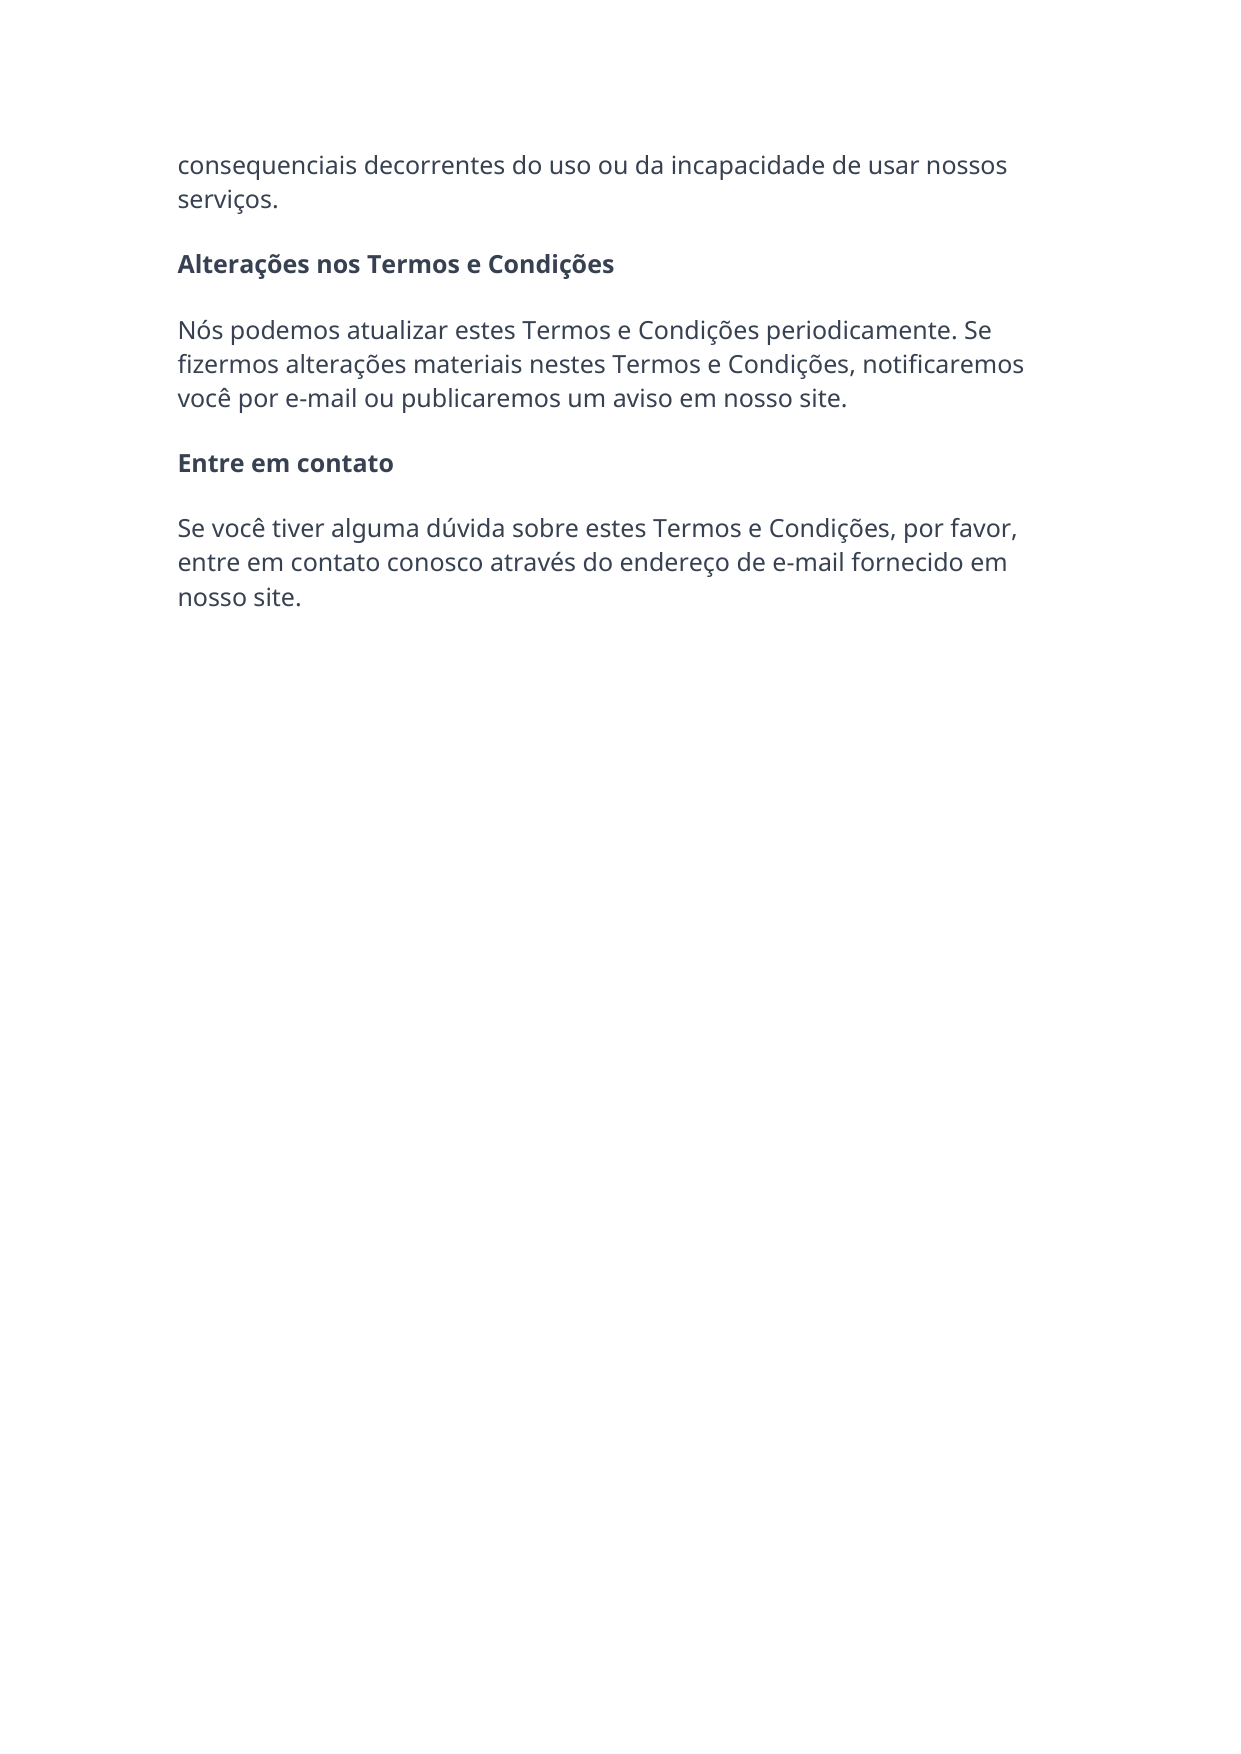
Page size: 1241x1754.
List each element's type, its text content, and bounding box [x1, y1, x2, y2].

text Alterações nos Termos e Condições [177, 247, 1063, 281]
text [177, 148, 1063, 216]
text Se você tiver alguma dúvida sobre estes Termos e Condições, por favor, entre em contato conosco através do endereço de e-mail fornecido em nosso site. [177, 511, 1063, 613]
text Nós podemos atualizar estes Termos e Condições periodicamente. Se fizermos alterações materiais nestes Termos e Condições, notificaremos você por e-mail ou publicaremos um aviso em nosso site. [177, 312, 1063, 414]
text Entre em contato [177, 446, 1063, 480]
